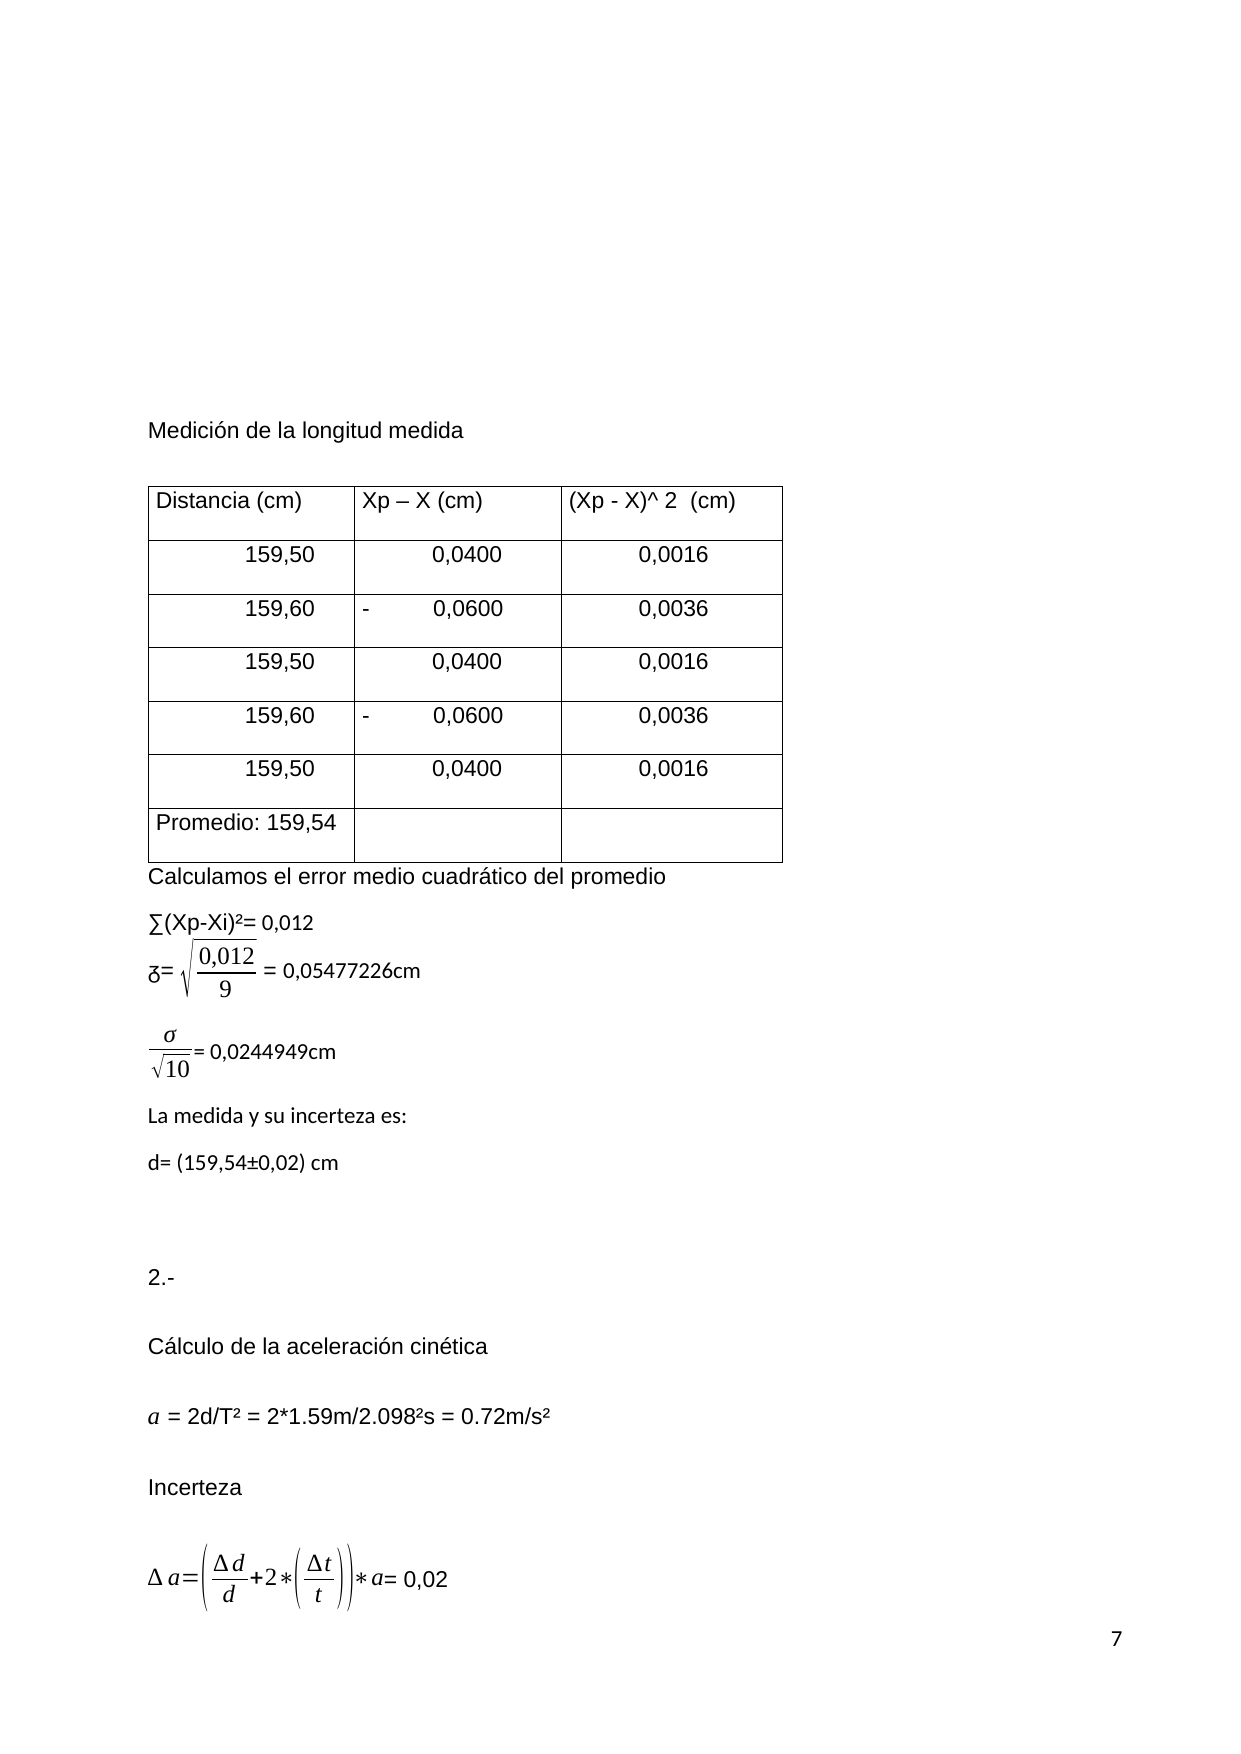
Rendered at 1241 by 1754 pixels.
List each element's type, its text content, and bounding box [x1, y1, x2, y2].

table_cell 159,50 [149, 648, 354, 701]
table_cell 0,0400 [355, 648, 561, 701]
text La medida y su incerteza es: [148, 1101, 1122, 1129]
table_cell 159,60 [149, 702, 354, 754]
text = 0,0244949cm [148, 1021, 1122, 1082]
text d= (159,54±0,02) cm [148, 1148, 1122, 1176]
table_cell 159,50 [149, 755, 354, 808]
table_cell [355, 809, 561, 862]
table_cell 0,0036 [562, 595, 782, 647]
table_cell 0,0036 [562, 702, 782, 754]
text ∑(Xp-Xi)²= 0,012 ᵹ= = 0,05477226cm [148, 908, 1122, 1002]
text Medición de la longitud medida [148, 417, 1122, 443]
table_cell 0,0016 [562, 648, 782, 701]
table_cell 159,60 [149, 595, 354, 647]
table_cell - 0,0600 [355, 595, 561, 647]
text Incerteza [148, 1474, 1122, 1500]
text Calculamos el error medio cuadrático del promedio [148, 863, 1122, 889]
table_cell 159,50 [149, 541, 354, 593]
text Cálculo de la aceleración cinética [148, 1333, 1122, 1359]
table_cell 0,0400 [355, 755, 561, 808]
table_cell 0,0016 [562, 755, 782, 808]
table_header Xp – X (cm) [355, 487, 561, 540]
text 2.- [148, 1264, 1122, 1290]
table_cell Promedio: 159,54 [149, 809, 354, 862]
table_cell - 0,0600 [355, 702, 561, 754]
table_cell 0,0016 [562, 541, 782, 593]
table_header (Xp - X)^ 2 (cm) [562, 487, 782, 540]
text = 0,02 [148, 1543, 1122, 1614]
table_cell 0,0400 [355, 541, 561, 593]
table_header Distancia (cm) [149, 487, 354, 540]
text = 2d/T² = 2*1.59m/2.098²s = 0.72m/s² [148, 1403, 1122, 1431]
table_cell [562, 809, 782, 862]
